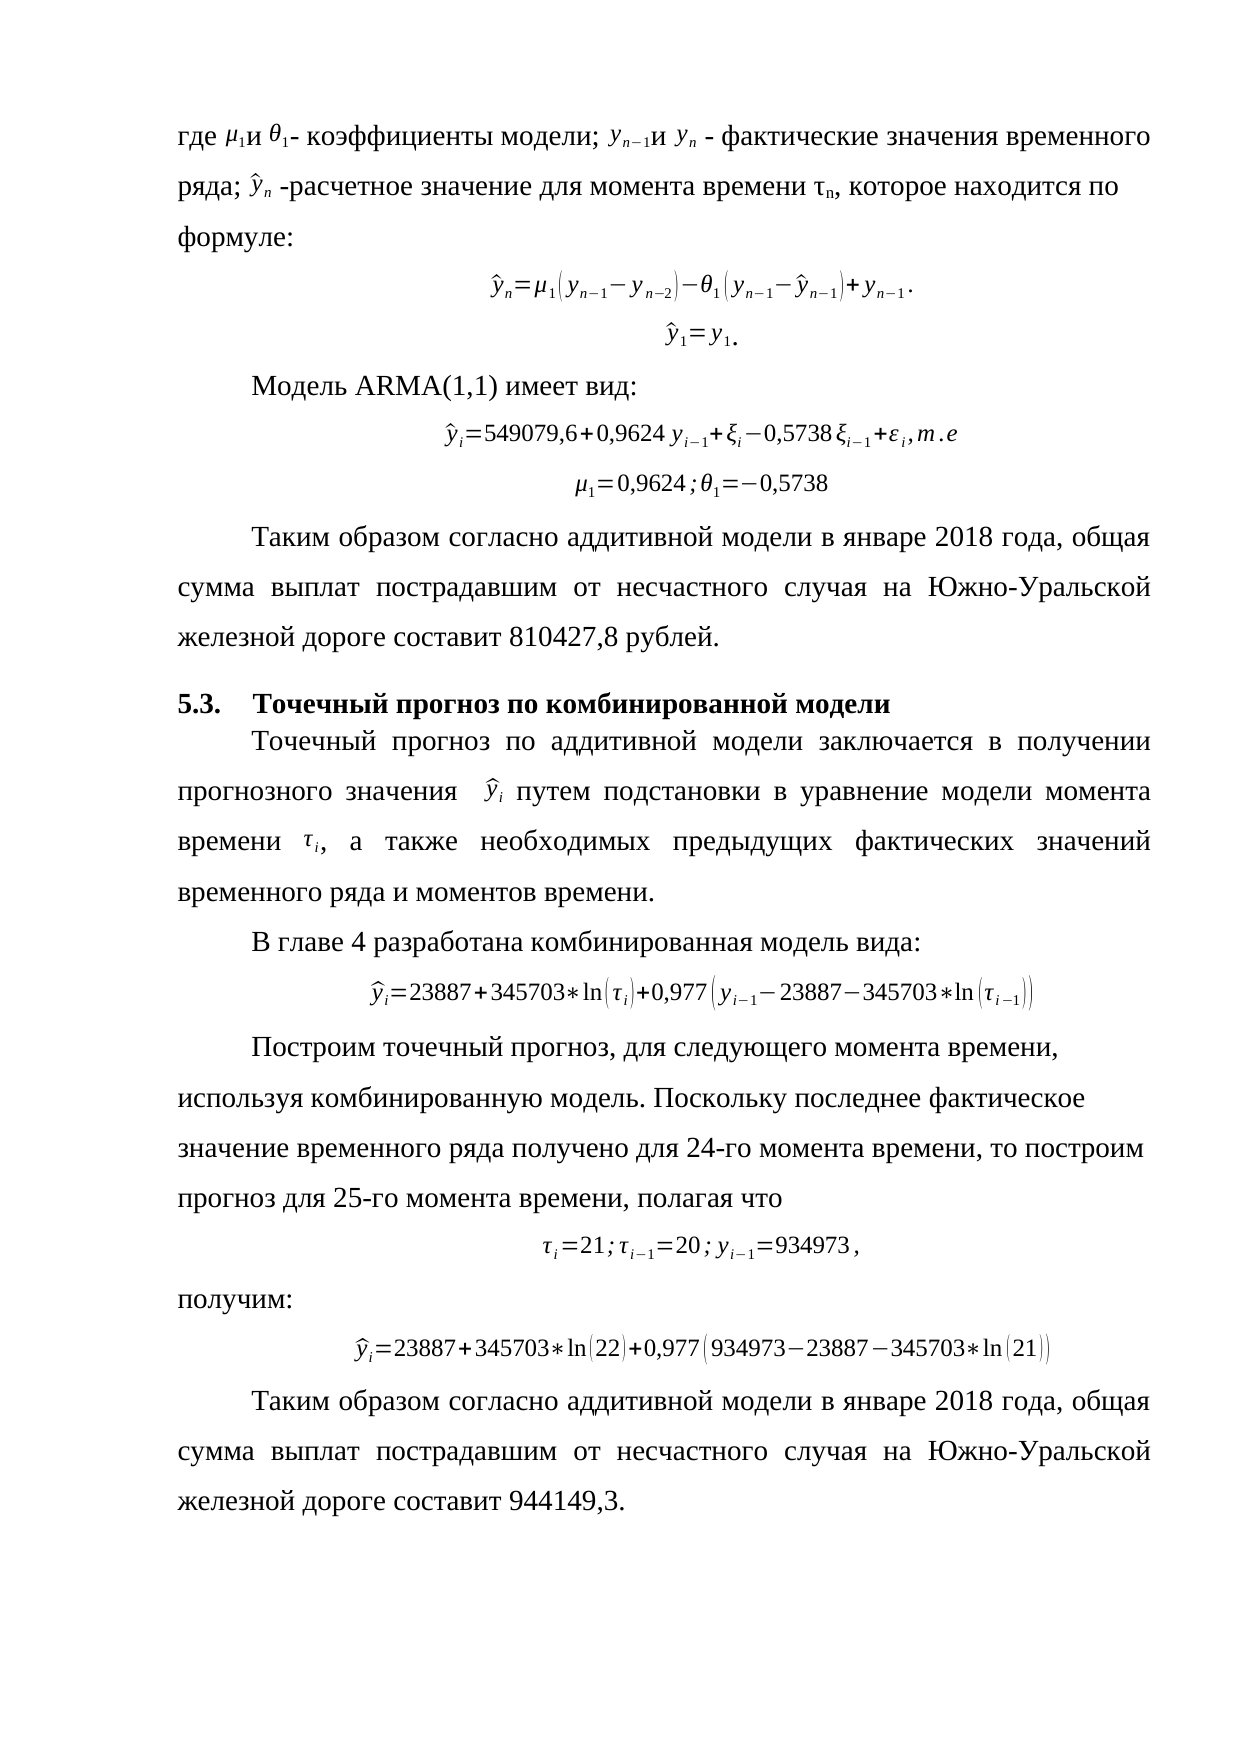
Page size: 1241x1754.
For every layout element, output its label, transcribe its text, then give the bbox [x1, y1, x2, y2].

text Модель ARMA(1,1) имеет вид: [177, 368, 1152, 402]
text Таким образом согласно аддитивной модели в январе 2018 года, общая сумма выплат пострадавшим от несчастного случая на Южно-Уральской железной дороге составит 810427,8 рублей. [177, 519, 1152, 569]
text Точечный прогноз по аддитивной модели заключается в получении прогнозного значения путем подстановки в уравнение модели момента времени , а также необходимых предыдущих фактических значений временного ряда и моментов времени. [177, 723, 1152, 907]
text Построим точечный прогноз, для следующего момента времени, используя комбинированную модель. Поскольку последнее фактическое значение временного ряда получено для 24-го момента времени, то построим прогноз для 25-го момента времени, полагая что [177, 1029, 1152, 1214]
text Таким образом согласно аддитивной модели в январе 2018 года, общая сумма выплат пострадавшим от несчастного случая на Южно-Уральской железной дороге составит 944149,3. [177, 1383, 1152, 1433]
text Таким образом согласно аддитивной модели в январе 2018 года, общая сумма выплат пострадавшим от несчастного случая на Южно-Уральской железной дороге составит 944149,3. [177, 1467, 1152, 1517]
text . [177, 318, 1152, 351]
text Таким образом согласно аддитивной модели в январе 2018 года, общая сумма выплат пострадавшим от несчастного случая на Южно-Уральской железной дороге составит 810427,8 рублей. [177, 603, 1152, 653]
text получим: [177, 1281, 1152, 1315]
text где и - коэффициенты модели; и - фактические значения временного ряда; -расчетное значение для момента времени τn, которое находится по формуле: [177, 118, 1152, 252]
subtitle Точечный прогноз по комбинированной модели [177, 687, 1152, 720]
text В главе 4 разработана комбинированная модель вида: [177, 924, 1152, 957]
